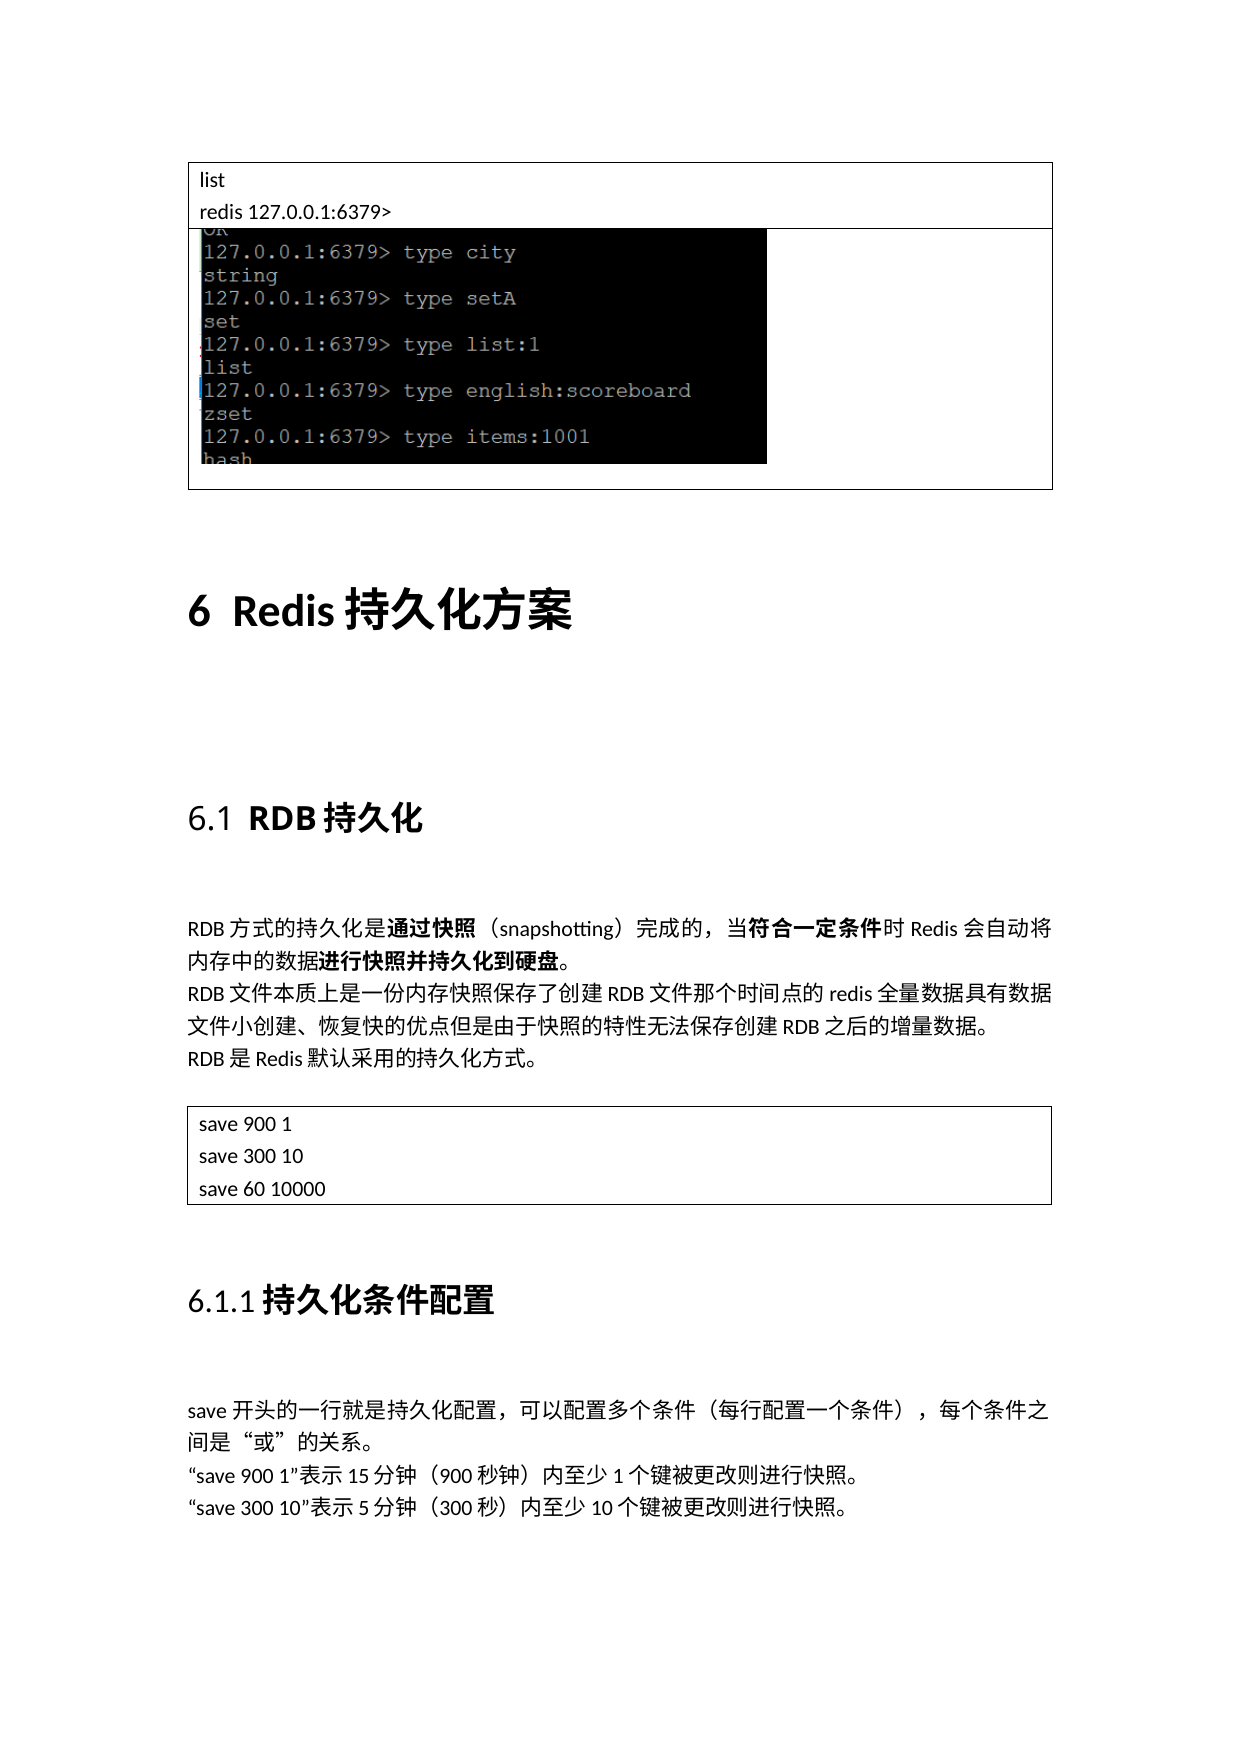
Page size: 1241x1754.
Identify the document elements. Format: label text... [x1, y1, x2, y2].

picture [199, 229, 767, 464]
text RDB是Redis默认采用的持久化方式。 [187, 1041, 1053, 1073]
text “save 900 1”表示15分钟（900秒钟）内至少1个键被更改则进行快照。 [187, 1457, 1053, 1490]
table_header save 900 1 save 300 10 save 60 10000 [188, 1107, 1051, 1204]
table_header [189, 163, 1052, 228]
text “save 300 10”表示5分钟（300秒）内至少10个键被更改则进行快照。 [187, 1490, 1053, 1522]
subtitle Redis持久化方案 [187, 558, 1053, 656]
subtitle 持久化条件配置 [187, 1265, 1053, 1330]
table_cell [189, 229, 1052, 489]
text RDB方式的持久化是通过快照（snapshotting）完成的，当符合一定条件时Redis会自动将内存中的数据进行快照并持久化到硬盘。 [187, 911, 1053, 976]
text RDB文件本质上是一份内存快照保存了创建RDB文件那个时间点的redis全量数据具有数据文件小创建、恢复快的优点但是由于快照的特性无法保存创建RDB之后的增量数据。 [187, 976, 1053, 1041]
subtitle RDB持久化 [187, 783, 1053, 848]
text save 开头的一行就是持久化配置，可以配置多个条件（每行配置一个条件），每个条件之间是“或”的关系。 [187, 1392, 1053, 1457]
